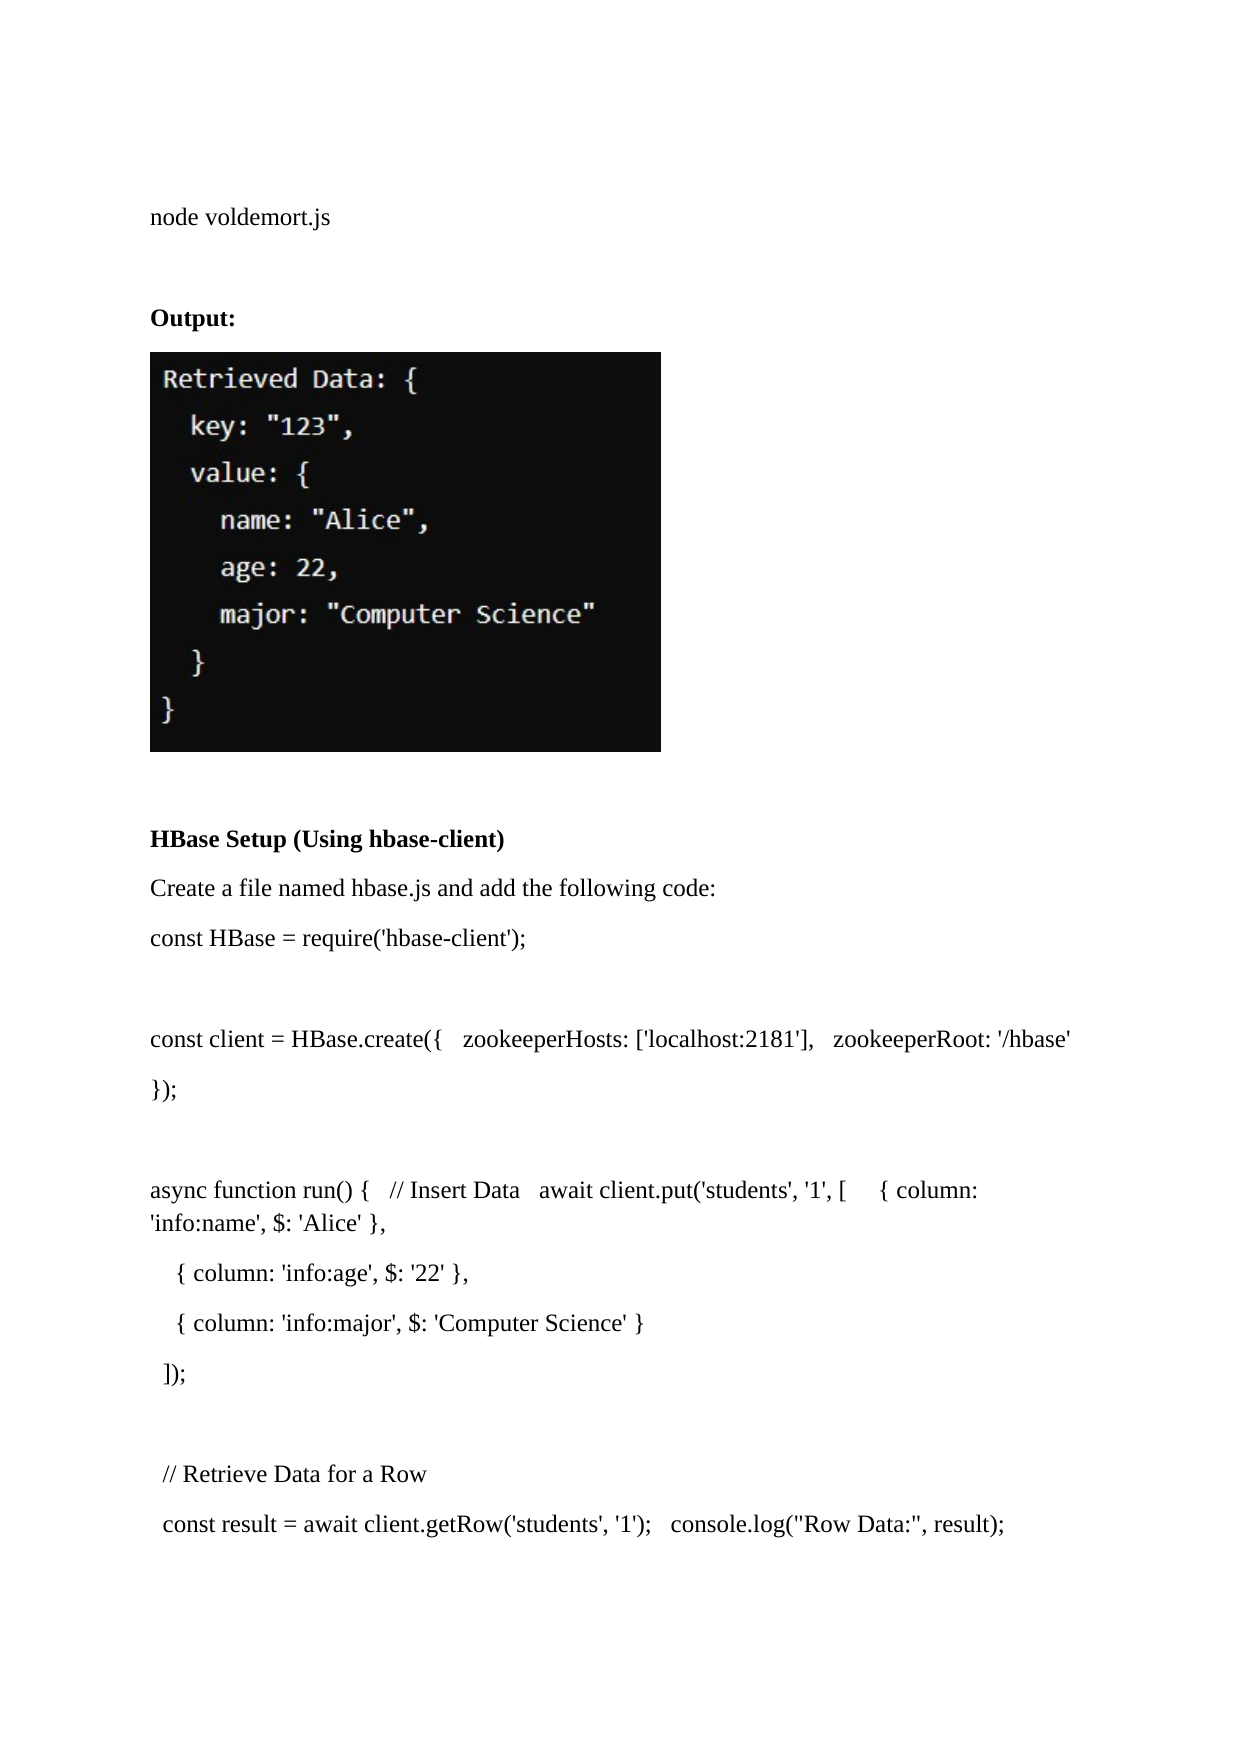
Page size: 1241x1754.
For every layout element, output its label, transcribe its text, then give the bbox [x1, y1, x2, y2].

text async function run() { // Insert Data await client.put('students', '1', [ { column: 'info:name', $: 'Alice' }, [150, 1176, 1090, 1237]
text node voldemort.js [150, 202, 1090, 230]
text // Retrieve Data for a Row [150, 1459, 1090, 1488]
text HBase Setup (Using hbase-client) [150, 824, 1090, 852]
text const HBase = require('hbase-client'); [150, 923, 1090, 952]
text const client = HBase.create({ zookeeperHosts: ['localhost:2181'], zookeeperRoot: '/hbase' [150, 1024, 1090, 1053]
text Output: [150, 303, 1090, 332]
text { column: 'info:major', $: 'Computer Science' } [150, 1308, 1090, 1337]
text const result = await client.getRow('students', '1'); console.log("Row Data:", result); [150, 1509, 1090, 1537]
picture [150, 352, 661, 752]
text Create a file named hbase.js and add the following code: [150, 873, 1090, 902]
text { column: 'info:age', $: '22' }, [150, 1258, 1090, 1287]
text }); [150, 1074, 1090, 1103]
text ]); [150, 1358, 1090, 1386]
